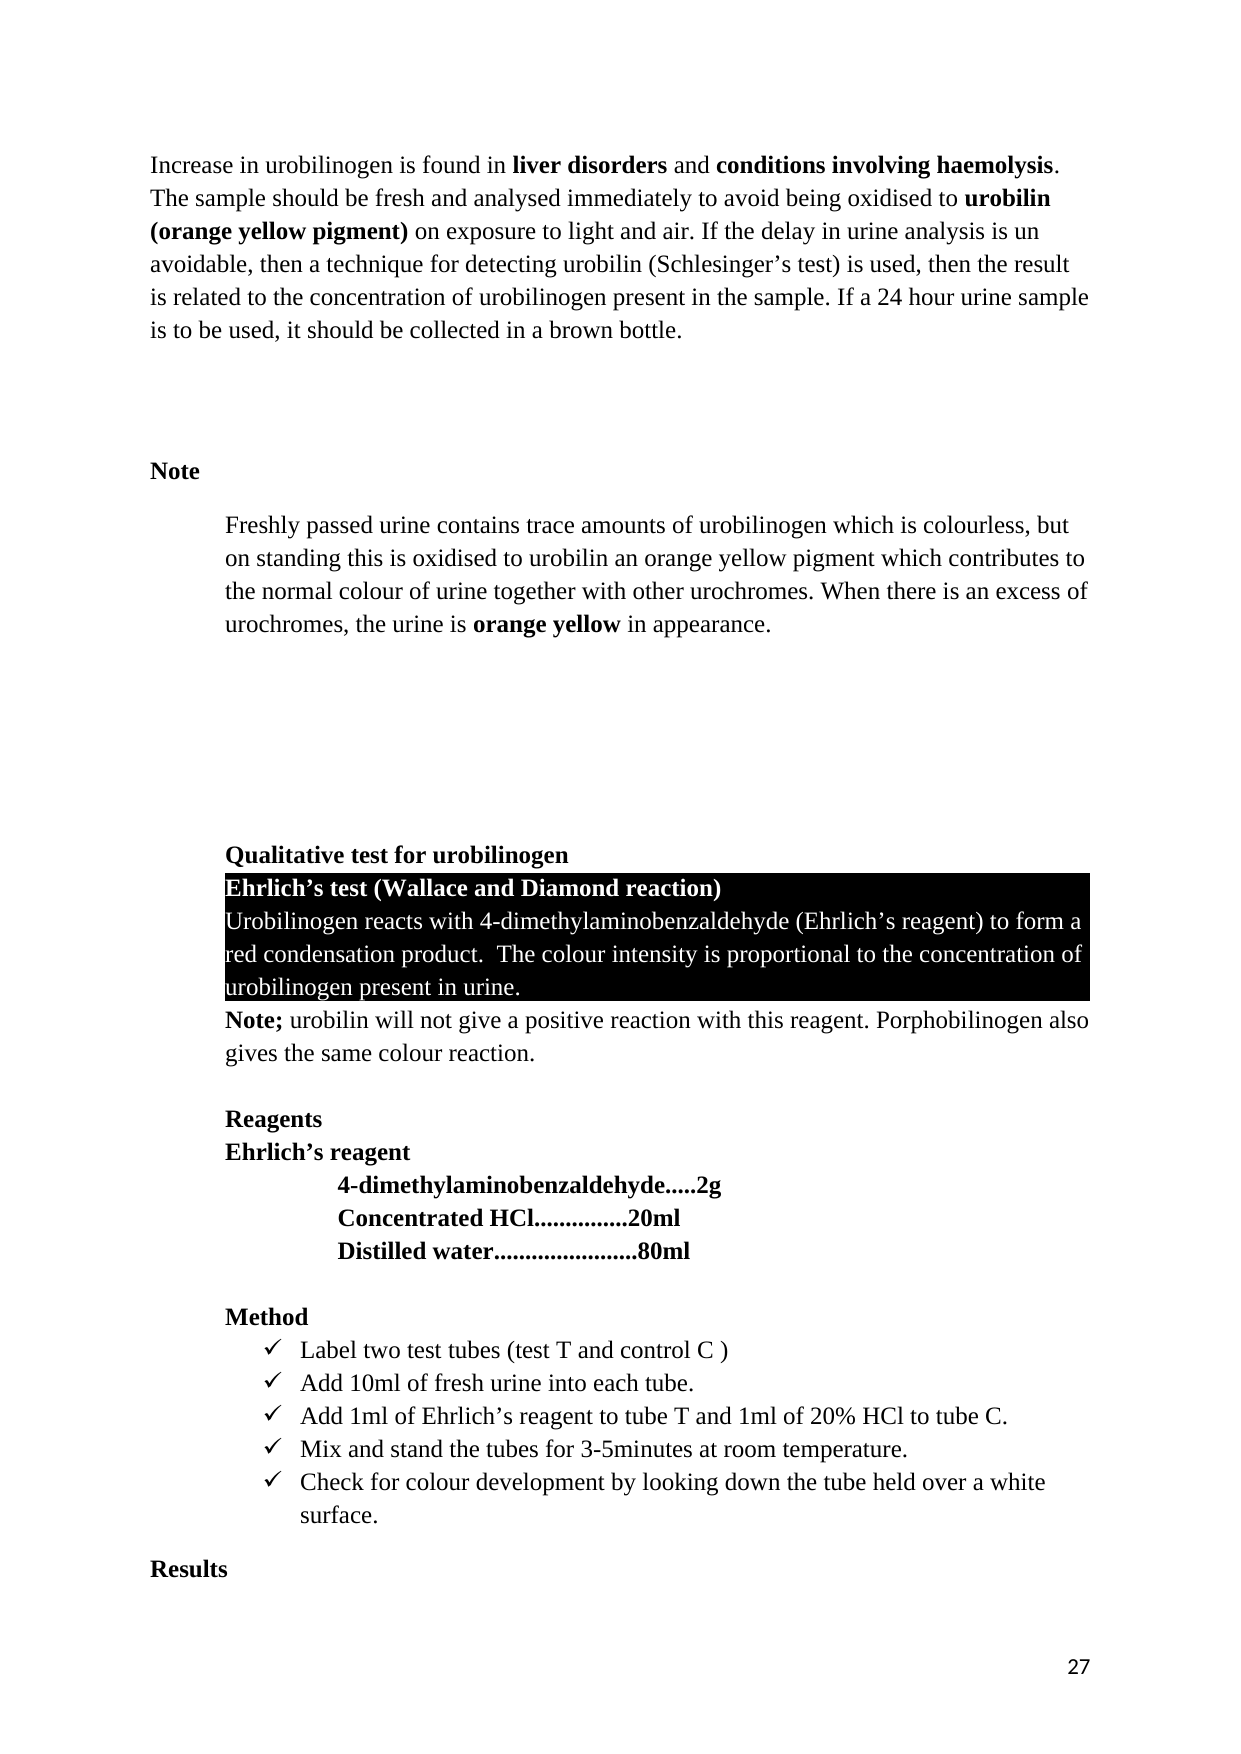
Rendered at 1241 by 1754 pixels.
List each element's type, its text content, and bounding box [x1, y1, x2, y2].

list Label two test tubes (test T and control C ) [262, 1335, 1090, 1364]
list Note; urobilin will not give a positive reaction with this reagent. Porphobilinogen also gives the same colour reaction. [225, 1005, 1090, 1067]
list Concentrated HCl...............20ml [225, 1203, 1090, 1232]
text Note [150, 456, 1090, 484]
list Add 1ml of Ehrlich’s reagent to tube T and 1ml of 20% HCl to tube C. [262, 1401, 1090, 1430]
list Distilled water.......................80ml [225, 1236, 1090, 1265]
list Reagents [225, 1104, 1090, 1133]
list Urobilinogen reacts with 4-dimethylaminobenzaldehyde (Ehrlich’s reagent) to form a red condensation product. The colour intensity is proportional to the concentration of urobilinogen present in urine. [225, 906, 1090, 1001]
list Ehrlich’s test (Wallace and Diamond reaction) [225, 873, 1090, 902]
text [150, 150, 1090, 344]
list Add 10ml of fresh urine into each tube. [262, 1368, 1090, 1397]
list Qualitative test for urobilinogen [225, 840, 1090, 869]
list Check for colour development by looking down the tube held over a white surface. [262, 1467, 1090, 1529]
list Method [225, 1302, 1090, 1331]
list Mix and stand the tubes for 3-5minutes at room temperature. [262, 1434, 1090, 1463]
text Results [150, 1554, 1090, 1583]
list Freshly passed urine contains trace amounts of urobilinogen which is colourless, but on standing this is oxidised to urobilin an orange yellow pigment which contributes to the normal colour of urine together with other urochromes. When there is an excess of urochromes, the urine is orange yellow in appearance. [225, 510, 1090, 637]
list 4-dimethylaminobenzaldehyde.....2g [225, 1170, 1090, 1199]
list Ehrlich’s reagent [225, 1137, 1090, 1166]
